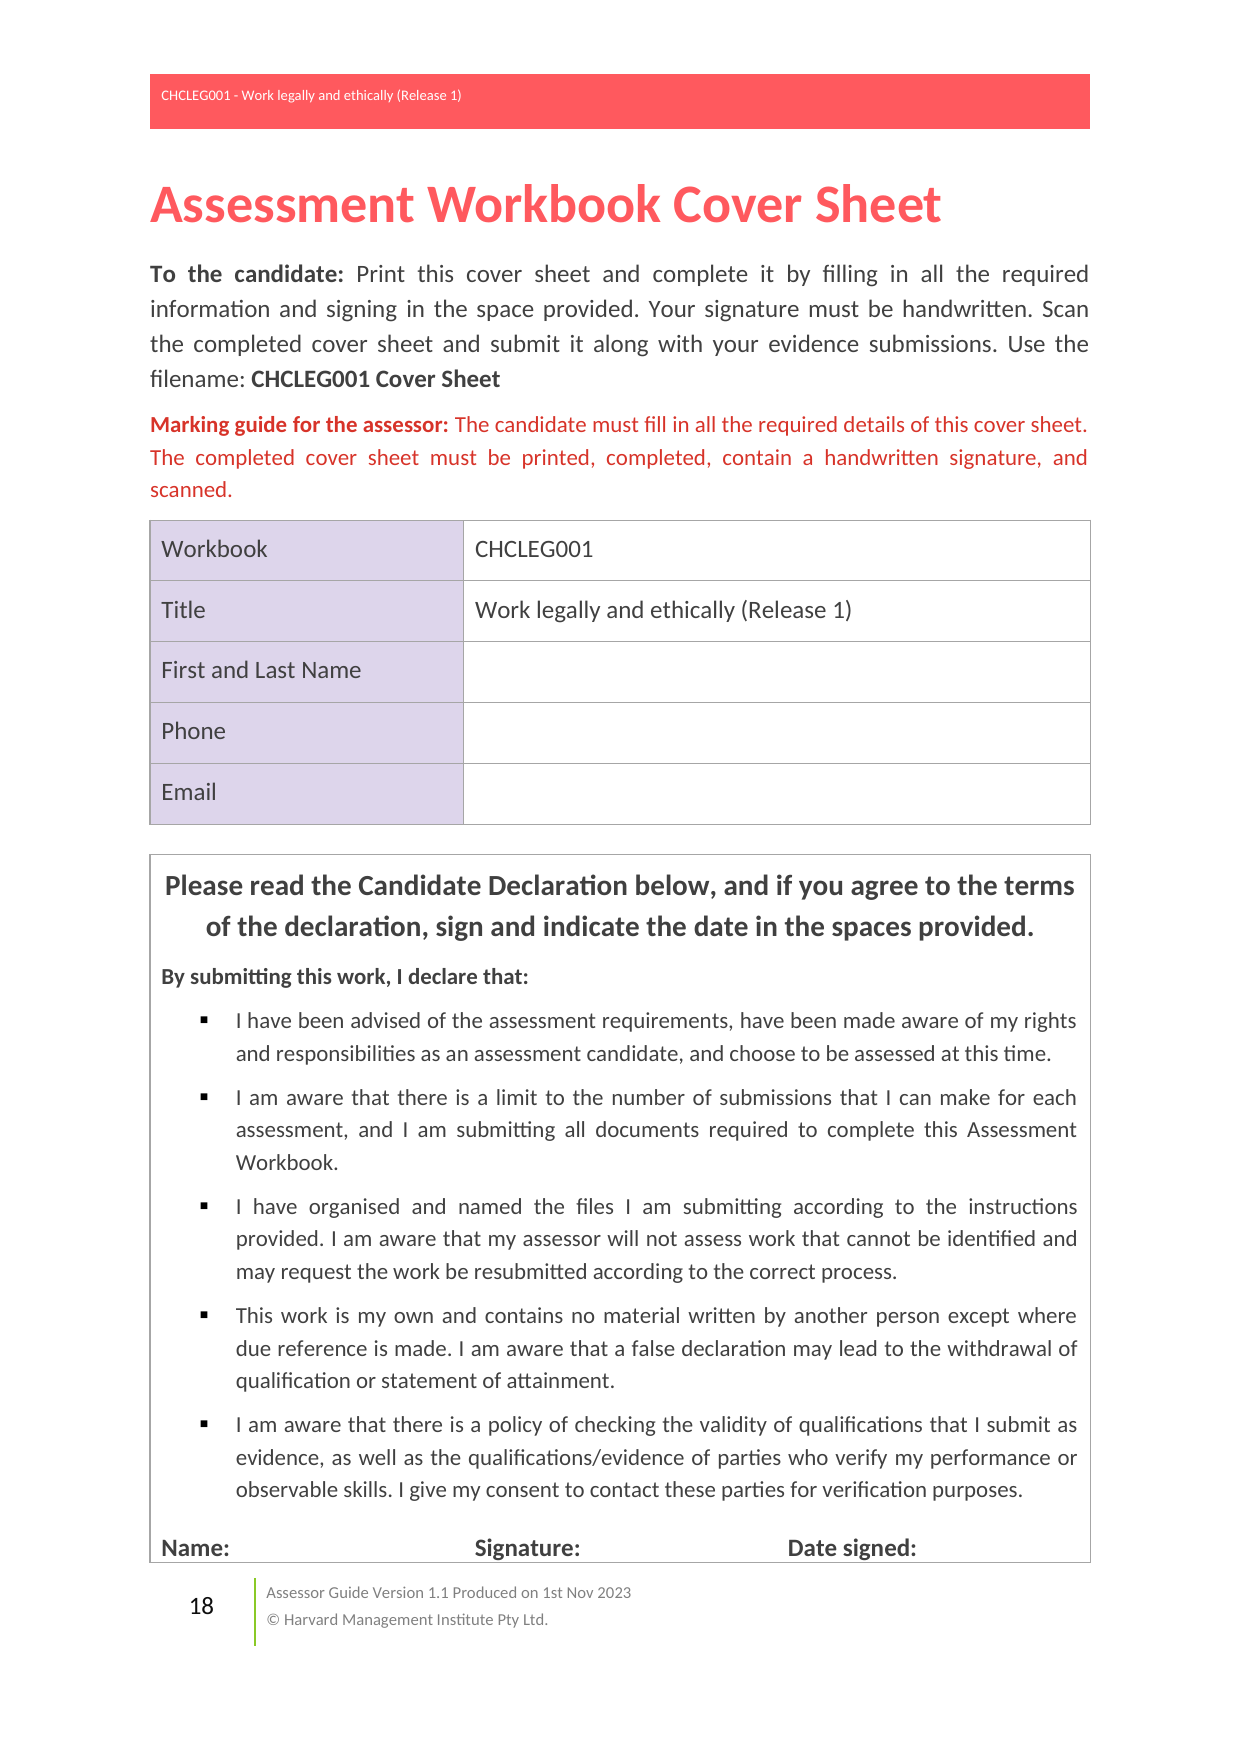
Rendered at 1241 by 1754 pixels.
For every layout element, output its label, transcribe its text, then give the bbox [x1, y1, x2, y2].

table_cell First and Last Name [151, 642, 463, 702]
table_cell Work legally and ethically (Release 1) [464, 581, 1090, 641]
table_cell [464, 764, 1090, 824]
table_cell Date signed: [776, 1519, 1090, 1562]
table_header CHCLEG001 [464, 521, 1090, 580]
subtitle Assessment Workbook Cover Sheet [150, 169, 1090, 236]
table_header Workbook [151, 521, 463, 580]
table_cell Phone [151, 703, 463, 763]
table_cell Email [151, 764, 463, 824]
text Marking guide for the assessor: The candidate must fill in all the required details of this cover sheet. The completed cover sheet must be printed, completed, contain a handwritten signature, and scanned. [150, 410, 1090, 503]
table_cell Title [151, 581, 463, 641]
text To the candidate: Print this cover sheet and complete it by filling in all the required information and signing in the space provided. Your signature must be handwritten. Scan the completed cover sheet and submit it along with your evidence submissions. Use the filename: CHCLEG001 Cover Sheet [150, 258, 1090, 393]
table_cell [464, 703, 1090, 763]
table_cell [464, 642, 1090, 702]
table_cell Name: [151, 1519, 463, 1562]
table_header Please read the Candidate Declaration below, and if you agree to the terms of the declaration, sign and indicate the date in the spaces provided. By submitting this work, I declare that: I have been advised of the assessment requirements, have been made aware of my rights and responsibilities as an assessment candidate, and choose to be assessed at this time. I am aware that there is a limit to the number of submissions that I can make for each assessment, and I am submitting all documents required to complete this Assessment Workbook. I have organised and named the files I am submitting according to the instructions provided. I am aware that my assessor will not assess work that cannot be identified and may request the work be resubmitted according to the correct process. This work is my own and contains no material written by another person except where due reference is made. I am aware that a false declaration may lead to the withdrawal of qualification or statement of attainment. I am aware that there is a policy of checking the validity of qualifications that I submit as evidence, as well as the qualifications/evidence of parties who verify my performance or observable skills. I give my consent to contact these parties for verification purposes. [151, 855, 1090, 1519]
table_cell Signature: [463, 1519, 776, 1562]
